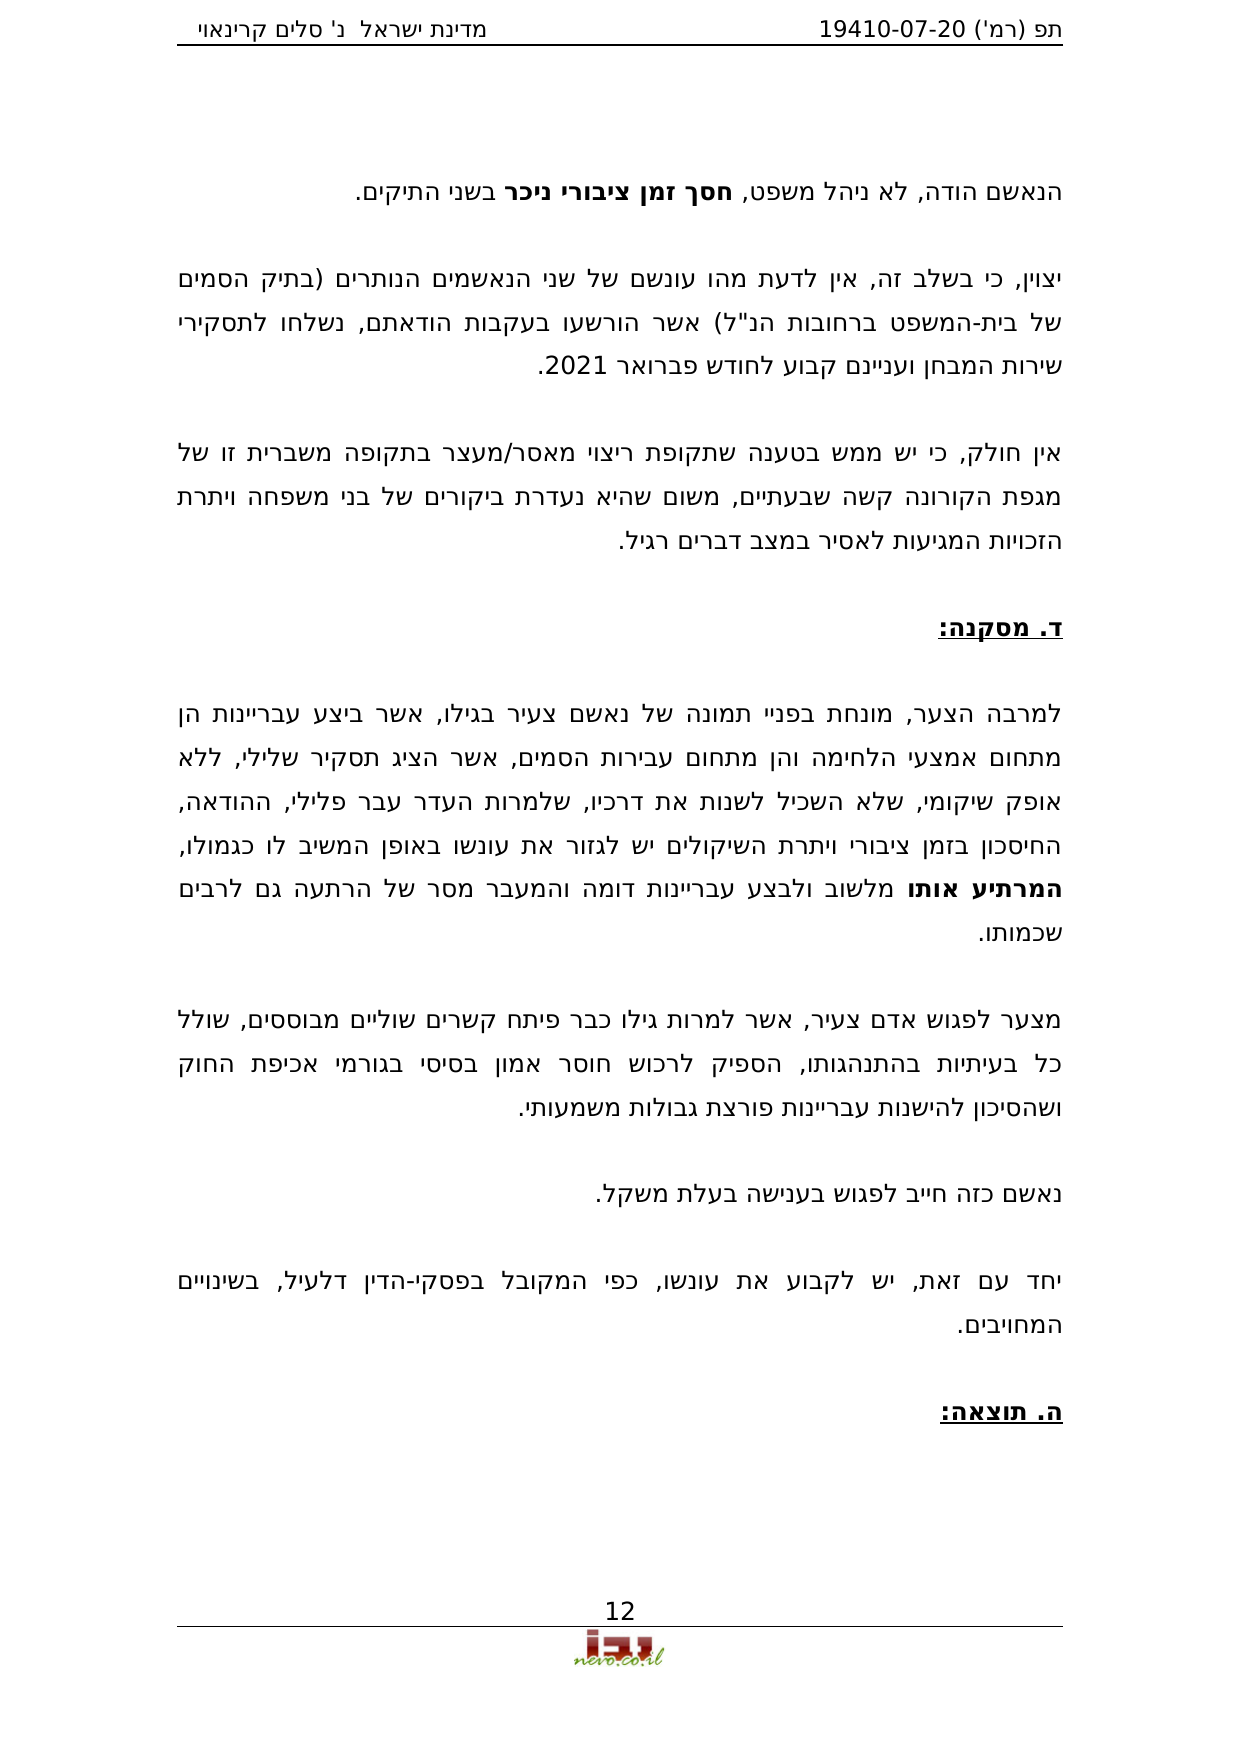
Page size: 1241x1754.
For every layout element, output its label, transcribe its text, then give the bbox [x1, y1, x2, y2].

text ה. תוצאה: [177, 1397, 1063, 1426]
text הנאשם הודה, לא ניהל משפט, חסך זמן ציבורי ניכר בשני התיקים. [177, 177, 1063, 206]
text נאשם כזה חייב לפגוש בענישה בעלת משקל. [177, 1180, 1063, 1209]
text יצוין, כי בשלב זה, אין לדעת מהו עונשם של שני הנאשמים הנותרים (בתיק הסמים של בית-המשפט ברחובות הנ"ל) אשר הורשעו בעקבות הודאתם, נשלחו לתסקירי שירות המבחן ועניינם קבוע לחודש פברואר 2021. [177, 264, 1063, 381]
text למרבה הצער, מונחת בפניי תמונה של נאשם צעיר בגילו, אשר ביצע עבריינות הן מתחום אמצעי הלחימה והן מתחום עבירות הסמים, אשר הציג תסקיר שלילי, ללא אופק שיקומי, שלא השכיל לשנות את דרכיו, שלמרות העדר עבר פלילי, ההודאה, החיסכון בזמן ציבורי ויתרת השיקולים יש לגזור את עונשו באופן המשיב לו כגמולו, המרתיע אותו מלשוב ולבצע עבריינות דומה והמעבר מסר של הרתעה גם לרבים שכמותו. [177, 700, 1063, 948]
text מצער לפגוש אדם צעיר, אשר למרות גילו כבר פיתח קשרים שוליים מבוססים, שולל כל בעיתיות בהתנהגותו, הספיק לרכוש חוסר אמון בסיסי בגורמי אכיפת החוק ושהסיכון להישנות עבריינות פורצת גבולות משמעותי. [177, 1005, 1063, 1122]
picture [574, 1629, 666, 1667]
text ד. מסקנה: [177, 613, 1063, 642]
text אין חולק, כי יש ממש בטענה שתקופת ריצוי מאסר/מעצר בתקופה משברית זו של מגפת הקורונה קשה שבעתיים, משום שהיא נעדרת ביקורים של בני משפחה ויתרת הזכויות המגיעות לאסיר במצב דברים רגיל. [177, 438, 1063, 555]
text יחד עם זאת, יש לקבוע את עונשו, כפי המקובל בפסקי-הדין דלעיל, בשינויים המחויבים. [177, 1267, 1063, 1339]
